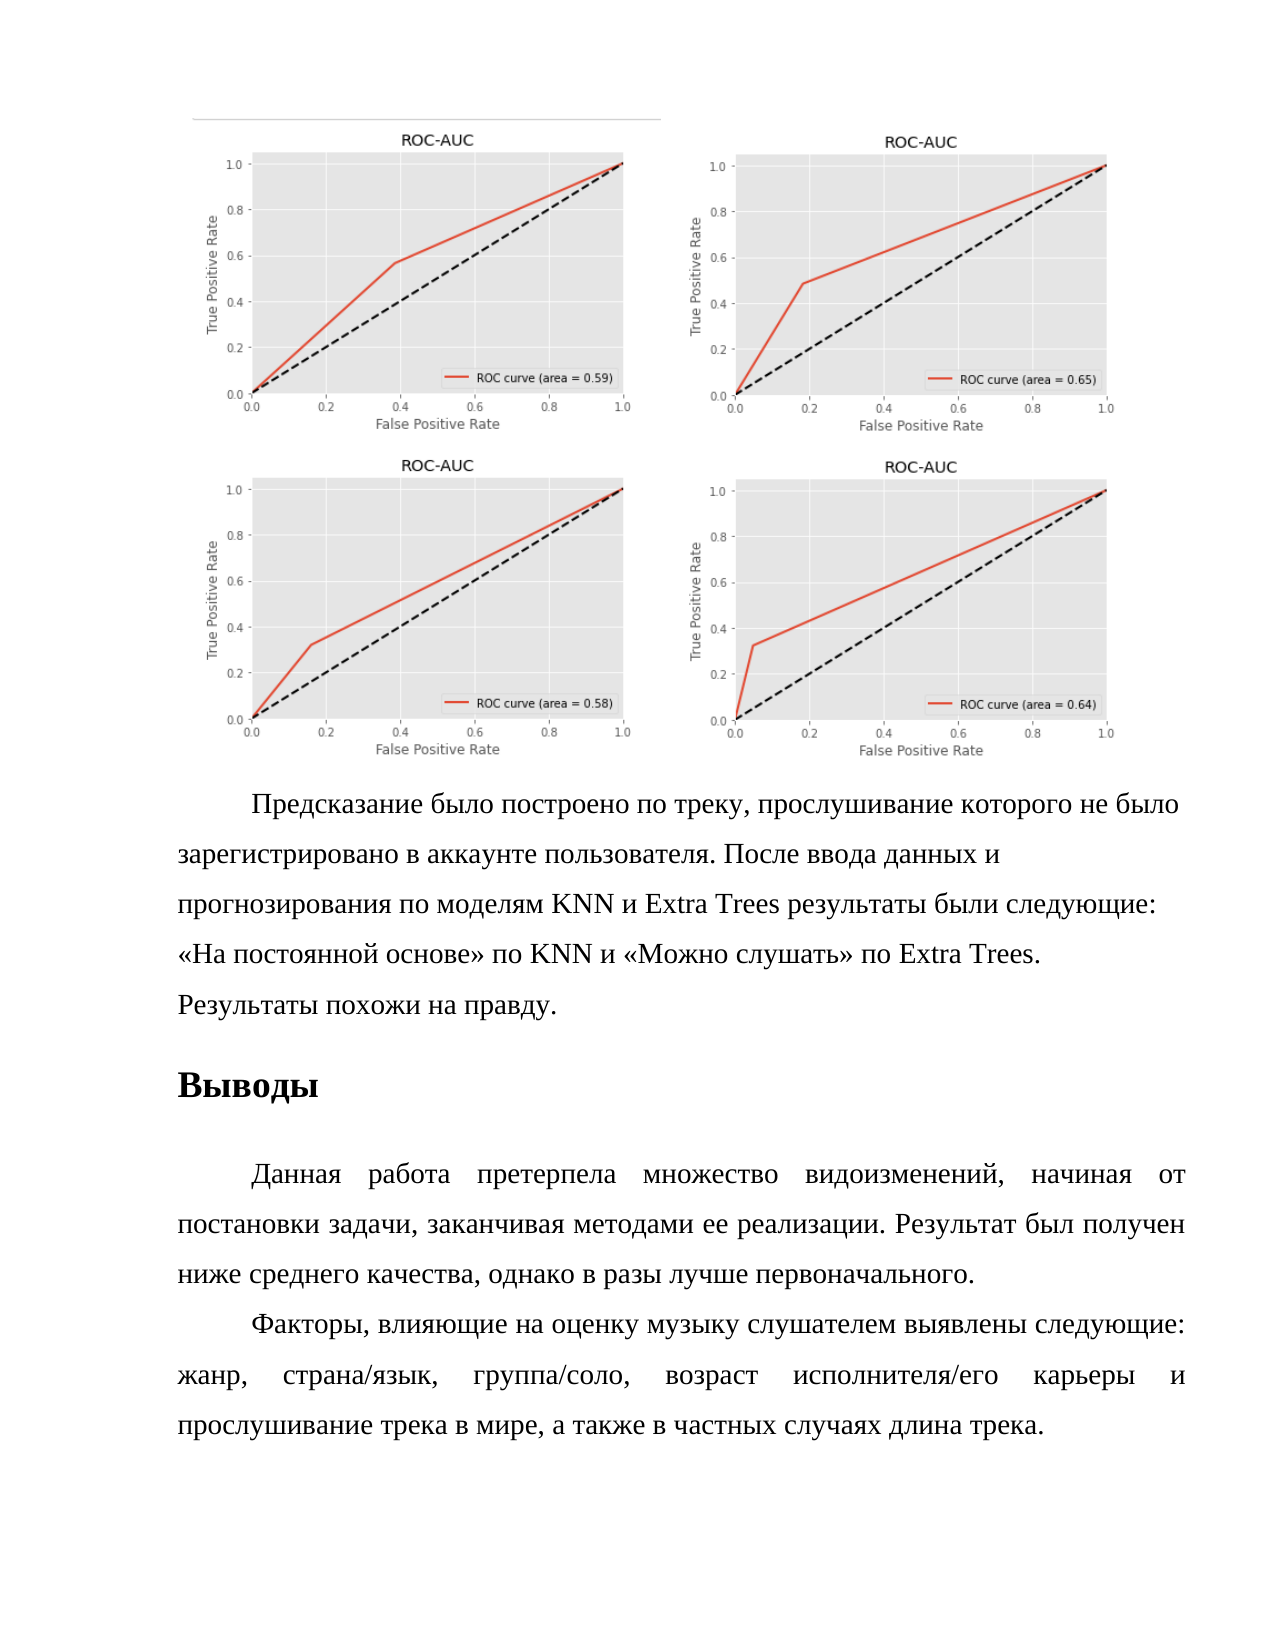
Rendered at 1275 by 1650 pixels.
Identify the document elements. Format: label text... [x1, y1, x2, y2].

picture [177, 118, 661, 771]
text Предсказание было построено по треку, прослушивание которого не было зарегистрировано в аккаунте пользователя. После ввода данных и прогнозирования по моделям KNN и Extra Trees результаты были следующие: [177, 786, 1186, 920]
picture [666, 119, 1150, 771]
text «На постоянной основе» по KNN и «Можно слушать» по Extra Trees. Результаты похожи на правду. [177, 937, 1186, 1021]
text Факторы, влияющие на оценку музыку слушателем выявлены следующие: жанр, страна/язык, группа/соло, возраст исполнителя/его карьеры и прослушивание трека в мире, а также в частных случаях длина трека. [177, 1307, 1186, 1441]
text Данная работа претерпела множество видоизменений, начиная от постановки задачи, заканчивая методами ее реализации. Результат был получен ниже среднего качества, однако в разы лучше первоначального. [177, 1156, 1186, 1290]
subtitle Выводы [177, 1062, 1186, 1105]
